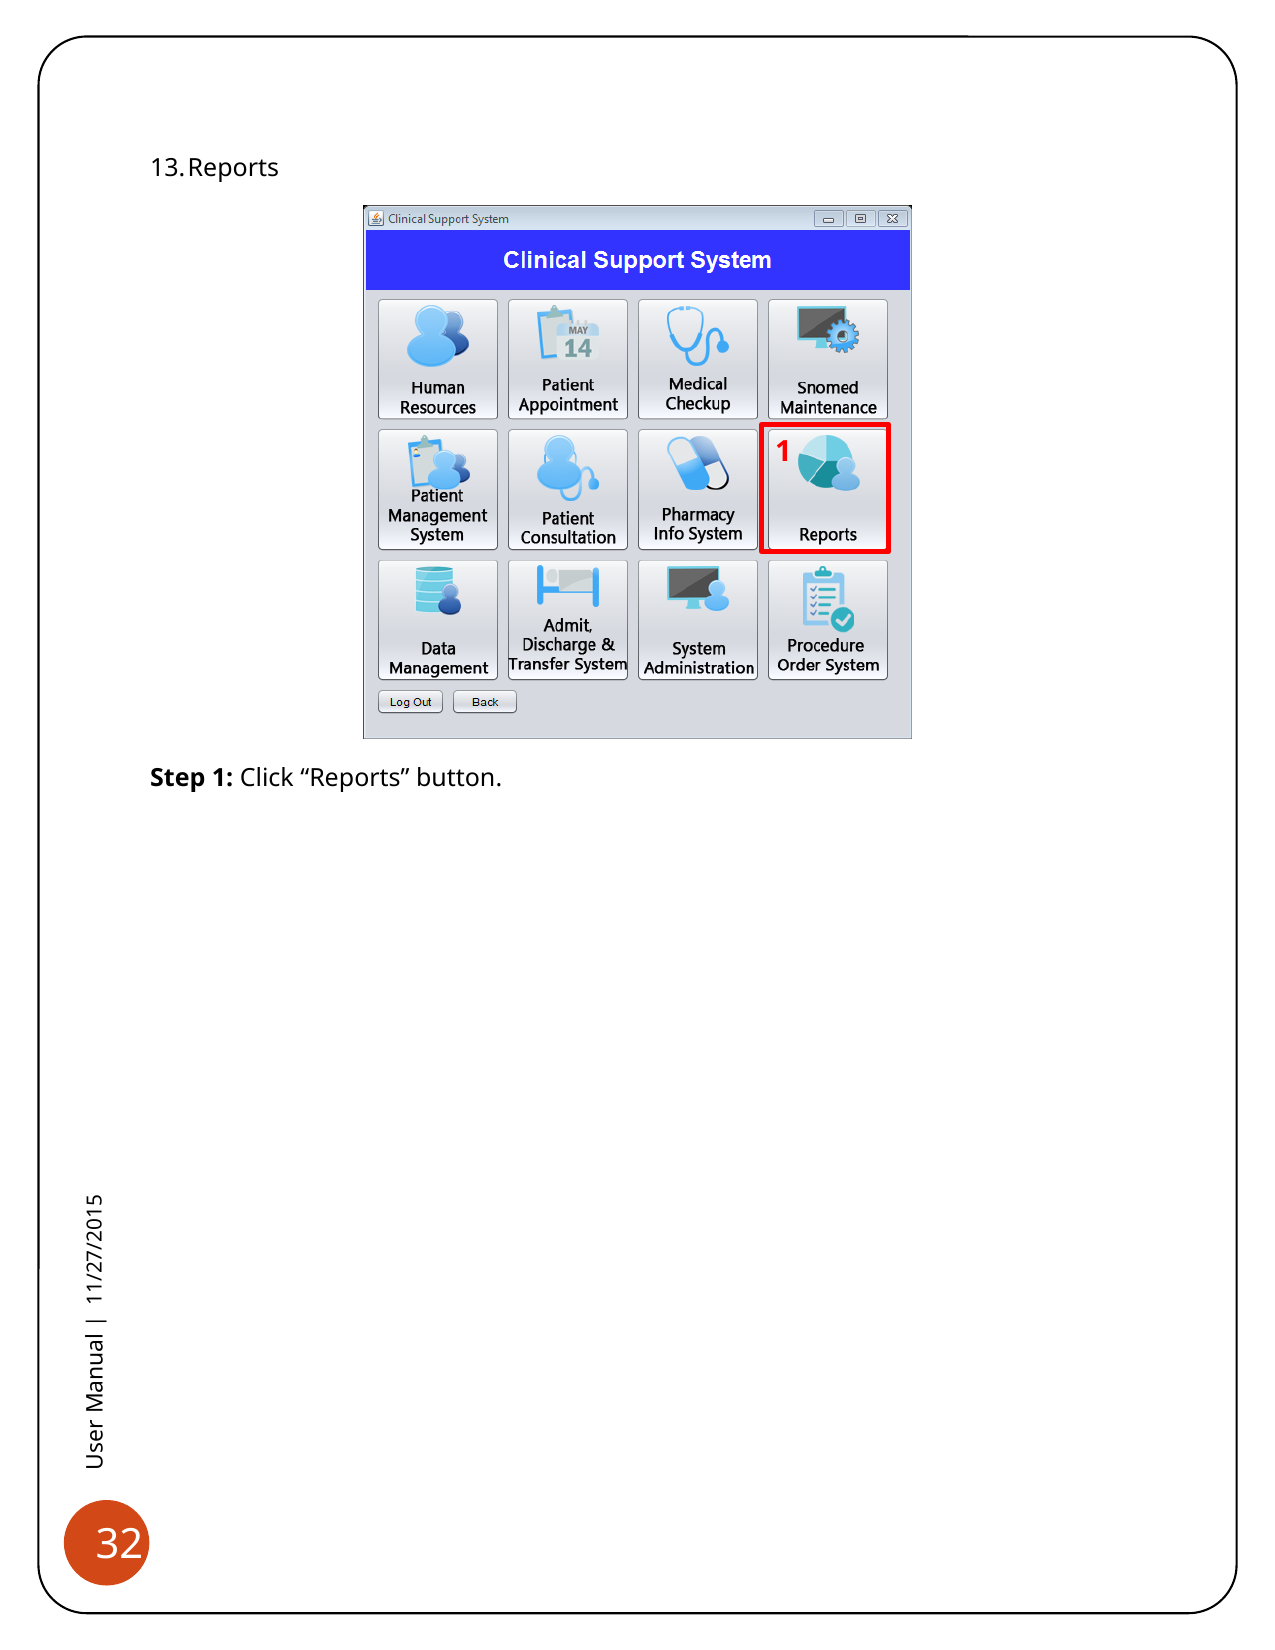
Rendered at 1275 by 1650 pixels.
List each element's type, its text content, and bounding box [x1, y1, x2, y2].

list Reports [150, 150, 1125, 184]
text Step 1: Click “Reports” button. [150, 759, 1125, 794]
